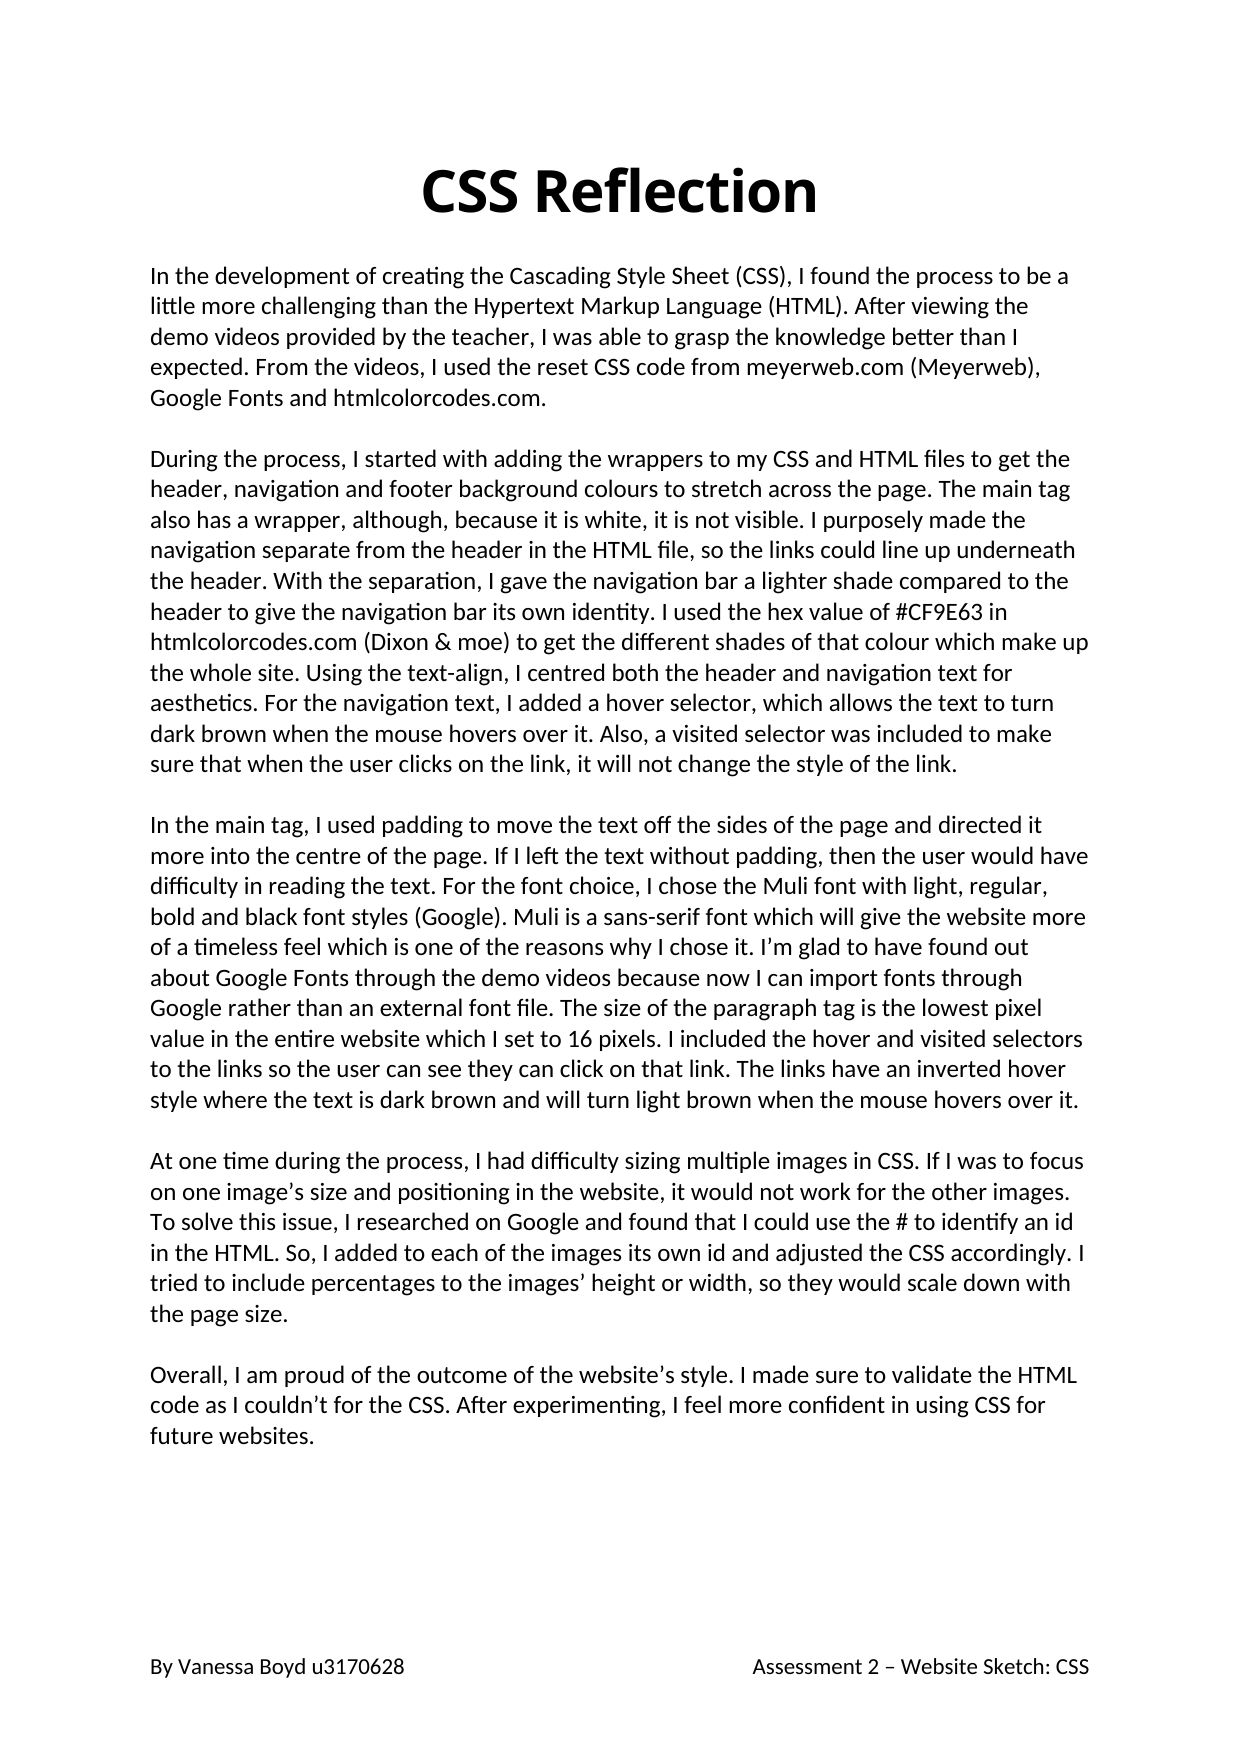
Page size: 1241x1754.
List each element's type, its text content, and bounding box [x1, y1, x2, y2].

text Overall, I am proud of the outcome of the website’s style. I made sure to validate the HTML code as I couldn’t for the CSS. After experimenting, I feel more confident in using CSS for future websites. [150, 1359, 1090, 1450]
text In the development of creating the Cascading Style Sheet (CSS), I found the process to be a little more challenging than the Hypertext Markup Language (HTML). After viewing the demo videos provided by the teacher, I was able to grasp the knowledge better than I expected. From the videos, I used the reset CSS code from meyerweb.com (Meyerweb), Google Fonts and htmlcolorcodes.com. [150, 260, 1090, 413]
text During the process, I started with adding the wrappers to my CSS and HTML files to get the header, navigation and footer background colours to stretch across the page. The main tag also has a wrapper, although, because it is white, it is not visible. I purposely made the navigation separate from the header in the HTML file, so the links could line up underneath the header. With the separation, I gave the navigation bar a lighter shade compared to the header to give the navigation bar its own identity. I used the hex value of #CF9E63 in htmlcolorcodes.com (Dixon & moe) to get the different shades of that colour which make up the whole site. Using the text-align, I centred both the header and navigation text for aesthetics. For the navigation text, I added a hover selector, which allows the text to turn dark brown when the mouse hovers over it. Also, a visited selector was included to make sure that when the user clicks on the link, it will not change the style of the link. [150, 443, 1090, 779]
text In the main tag, I used padding to move the text off the sides of the page and directed it more into the centre of the page. If I left the text without padding, then the user would have difficulty in reading the text. For the font choice, I chose the Muli font with light, regular, bold and black font styles (Google). Muli is a sans-serif font which will give the website more of a timeless feel which is one of the reasons why I chose it. I’m glad to have found out about Google Fonts through the demo videos because now I can import fonts through Google rather than an external font file. The size of the paragraph tag is the lowest pixel value in the entire website which I set to 16 pixels. I included the hover and visited selectors to the links so the user can see they can click on that link. The links have an inverted hover style where the text is dark brown and will turn light brown when the mouse hovers over it. [150, 809, 1090, 1114]
title CSS Reflection [150, 150, 1090, 229]
text At one time during the process, I had difficulty sizing multiple images in CSS. If I was to focus on one image’s size and positioning in the website, it would not work for the other images. To solve this issue, I researched on Google and found that I could use the # to identify an id in the HTML. So, I added to each of the images its own id and adjusted the CSS accordingly. I tried to include percentages to the images’ height or width, so they would scale down with the page size. [150, 1145, 1090, 1328]
